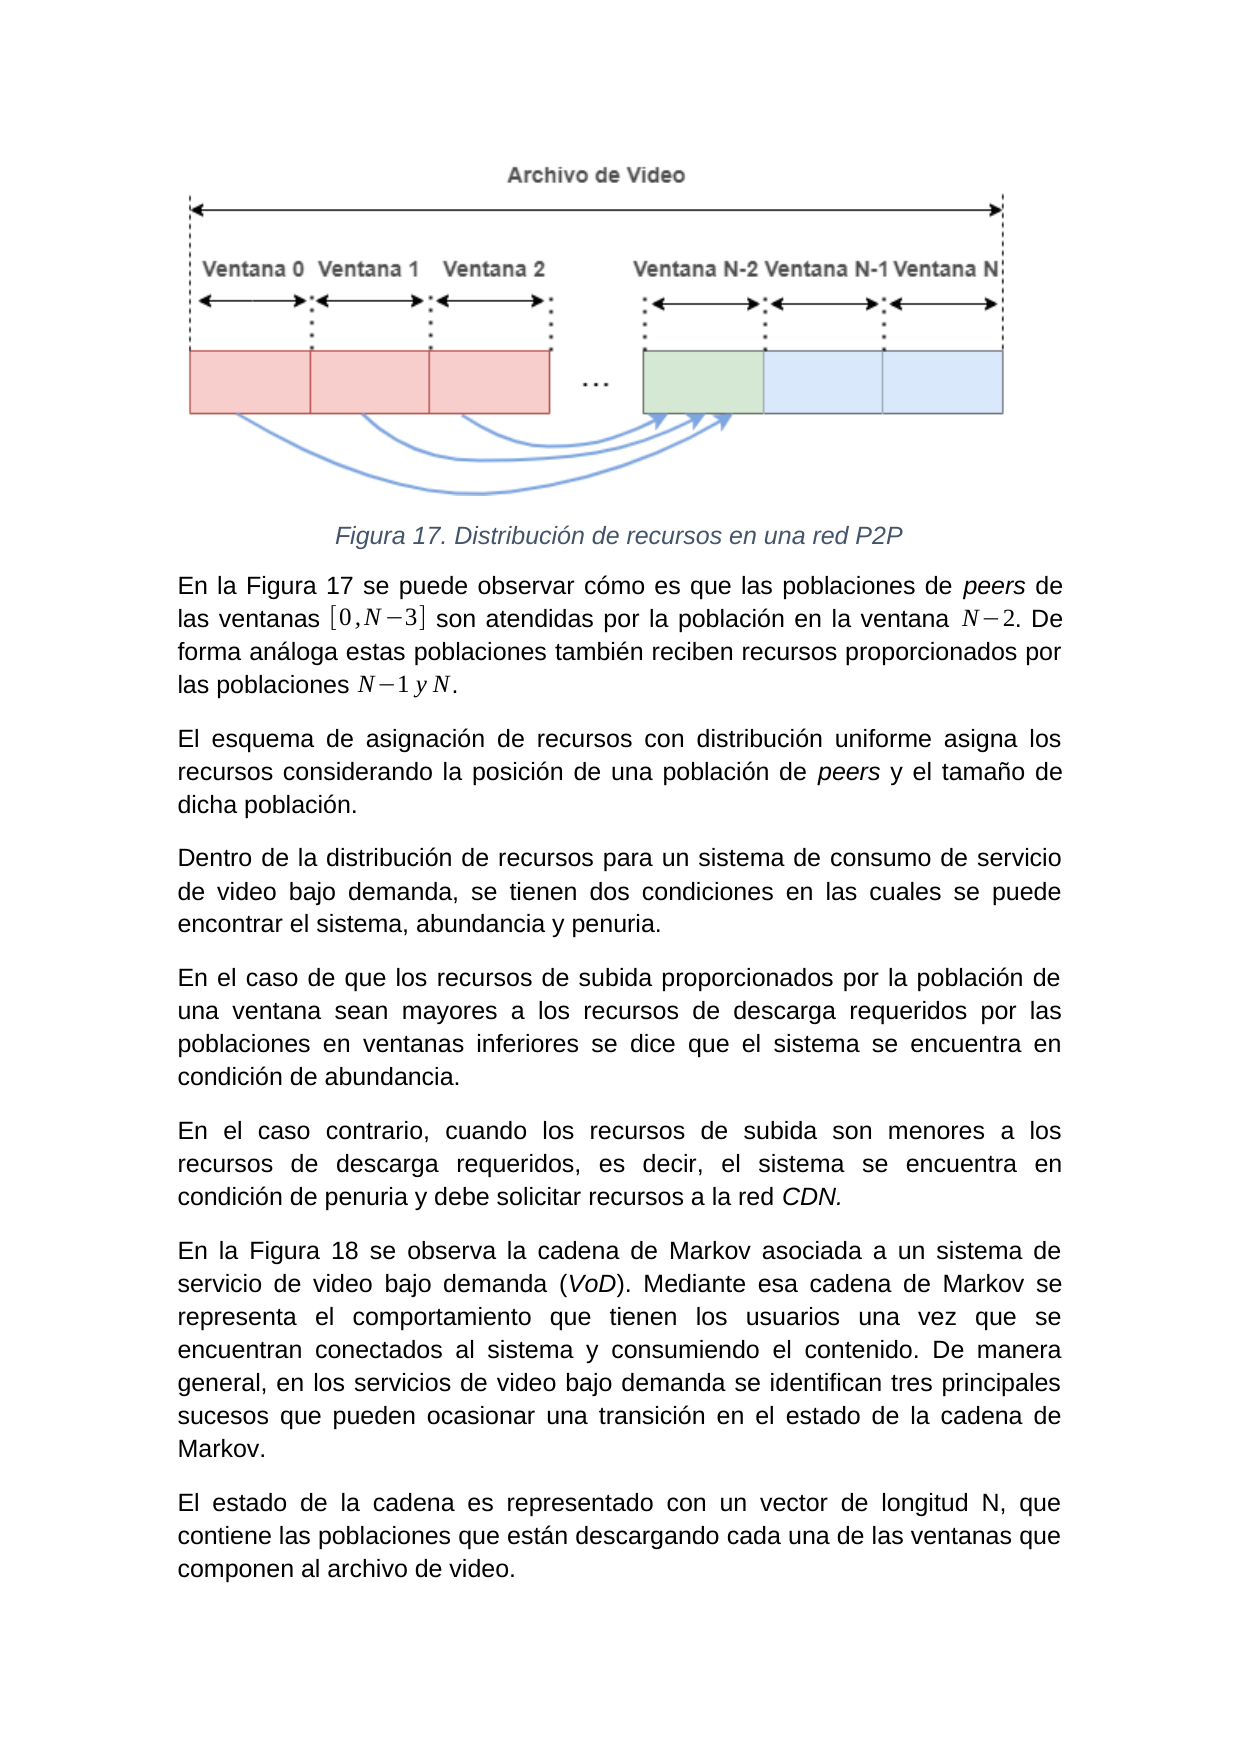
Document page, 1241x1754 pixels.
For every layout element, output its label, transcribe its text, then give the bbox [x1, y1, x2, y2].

text Dentro de la distribución de recursos para un sistema de consumo de servicio de video bajo demanda, se tienen dos condiciones en las cuales se puede encontrar el sistema, abundancia y penuria. [177, 843, 1063, 938]
picture [177, 147, 1018, 496]
text En la Figura 17 se puede observar cómo es que las poblaciones de peers de las ventanas son atendidas por la población en la ventana . De forma análoga estas poblaciones también reciben recursos proporcionados por las poblaciones . [177, 571, 1063, 698]
text En el caso de que los recursos de subida proporcionados por la población de una ventana sean mayores a los recursos de descarga requeridos por las poblaciones en ventanas inferiores se dice que el sistema se encuentra en condición de abundancia. [177, 963, 1063, 1091]
text En el caso contrario, cuando los recursos de subida son menores a los recursos de descarga requeridos, es decir, el sistema se encuentra en condición de penuria y debe solicitar recursos a la red CDN. [177, 1116, 1063, 1211]
text El esquema de asignación de recursos con distribución uniforme asigna los recursos considerando la posición de una población de peers y el tamaño de dicha población. [177, 723, 1063, 818]
text Figura 17. Distribución de recursos en una red P2P [177, 521, 1063, 550]
text El estado de la cadena es representado con un vector de longitud N, que contiene las poblaciones que están descargando cada una de las ventanas que componen al archivo de video. [177, 1488, 1063, 1583]
